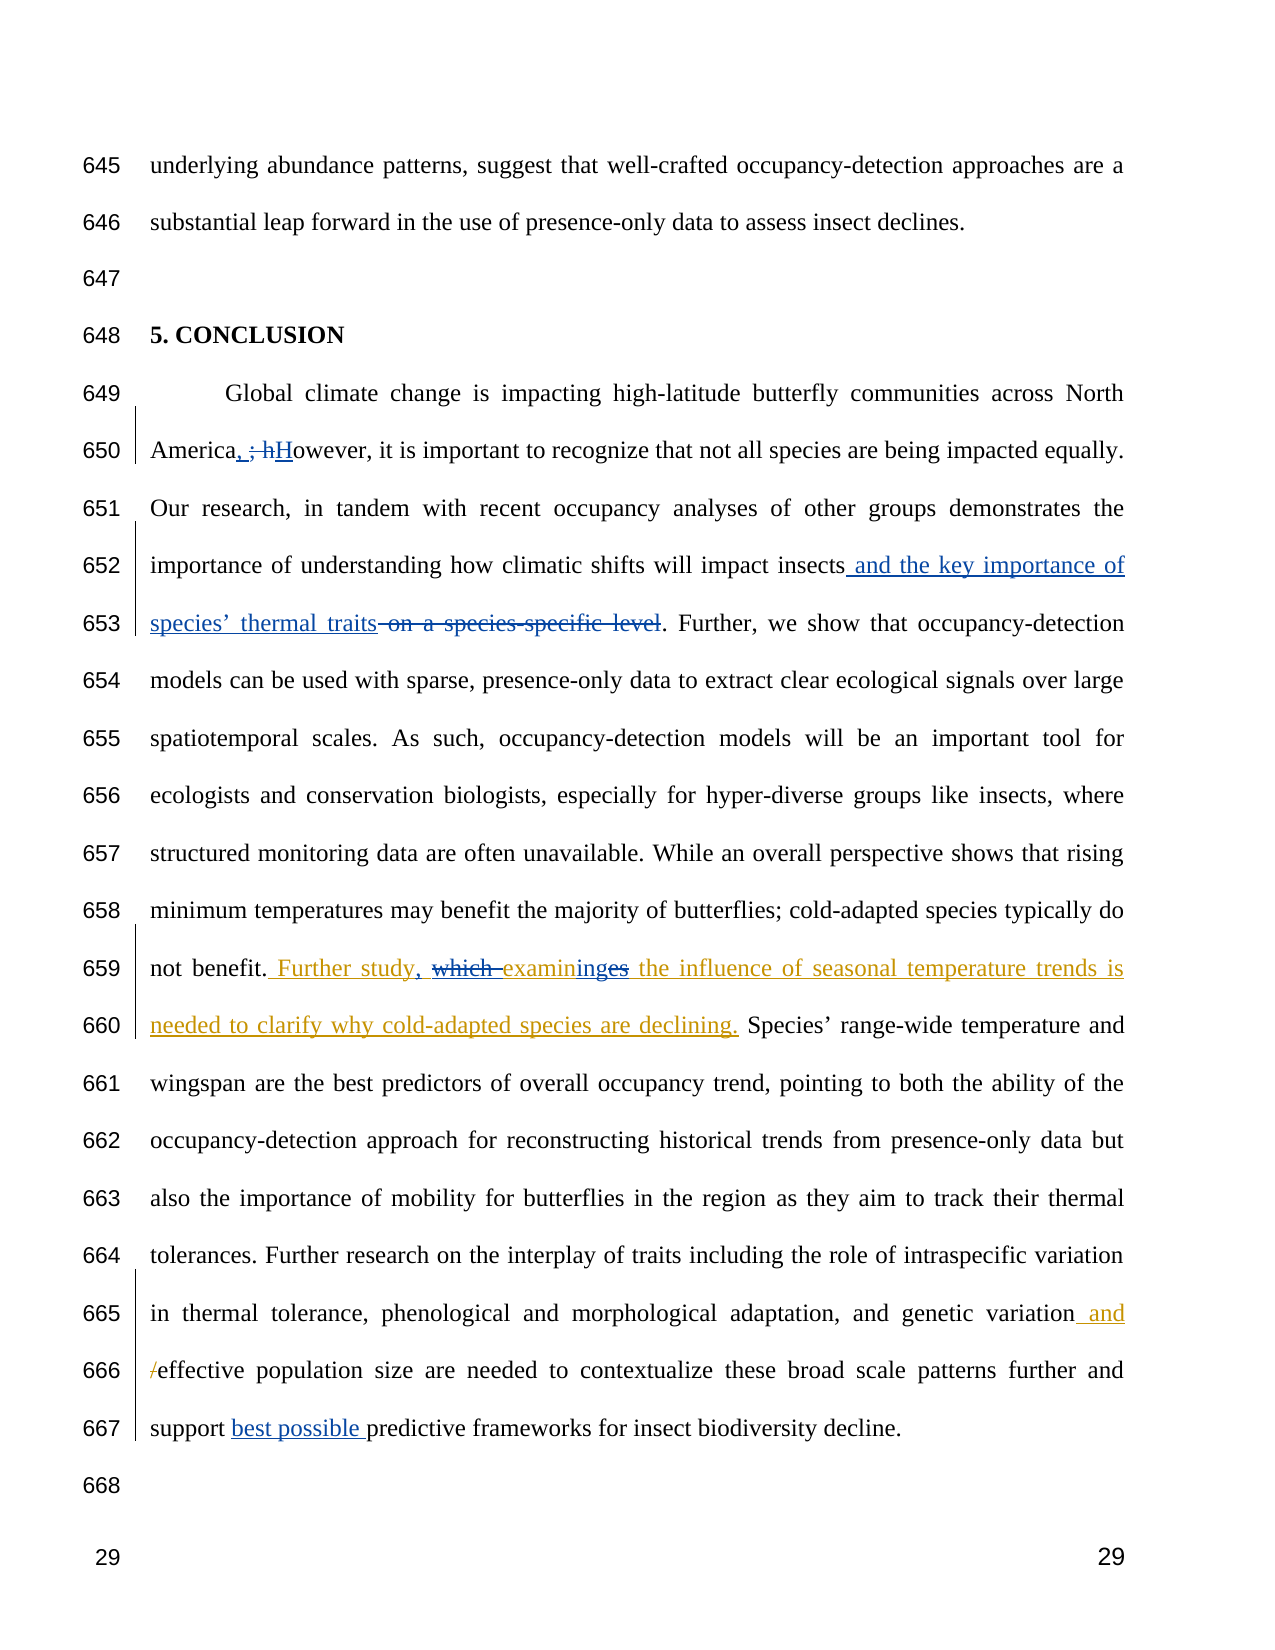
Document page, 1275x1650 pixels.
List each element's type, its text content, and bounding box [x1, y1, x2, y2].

text 5. CONCLUSION [150, 320, 1125, 349]
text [150, 150, 1125, 236]
text Global climate change is impacting high-latitude butterfly communities across North Americaowever, it is important to recognize that not all species are being impacted equally. Our research, in tandem with recent occupancy analyses of other groups demonstrates the importance of understanding how climatic shifts will impact insects. Further, we show that occupancy-detection models can be used with sparse, presence-only data to extract clear ecological signals over large spatiotemporal scales. As such, occupancy-detection models will be an important tool for ecologists and conservation biologists, especially for hyper-diverse groups like insects, where structured monitoring data are often unavailable. While an overall perspective shows that rising minimum temperatures may benefit the majority of butterflies; cold-adapted species typically do not benefit. Species’ range-wide temperature and wingspan are the best predictors of overall occupancy trend, pointing to both the ability of the occupancy-detection approach for reconstructing historical trends from presence-only data but also the importance of mobility for butterflies in the region as they aim to track their thermal tolerances. Further research on the interplay of traits including the role of intraspecific variation in thermal tolerance, phenological and morphological adaptation, and genetic variationeffective population size are needed to contextualize these broad scale patterns further and support predictive frameworks for insect biodiversity decline. [150, 378, 1125, 1441]
